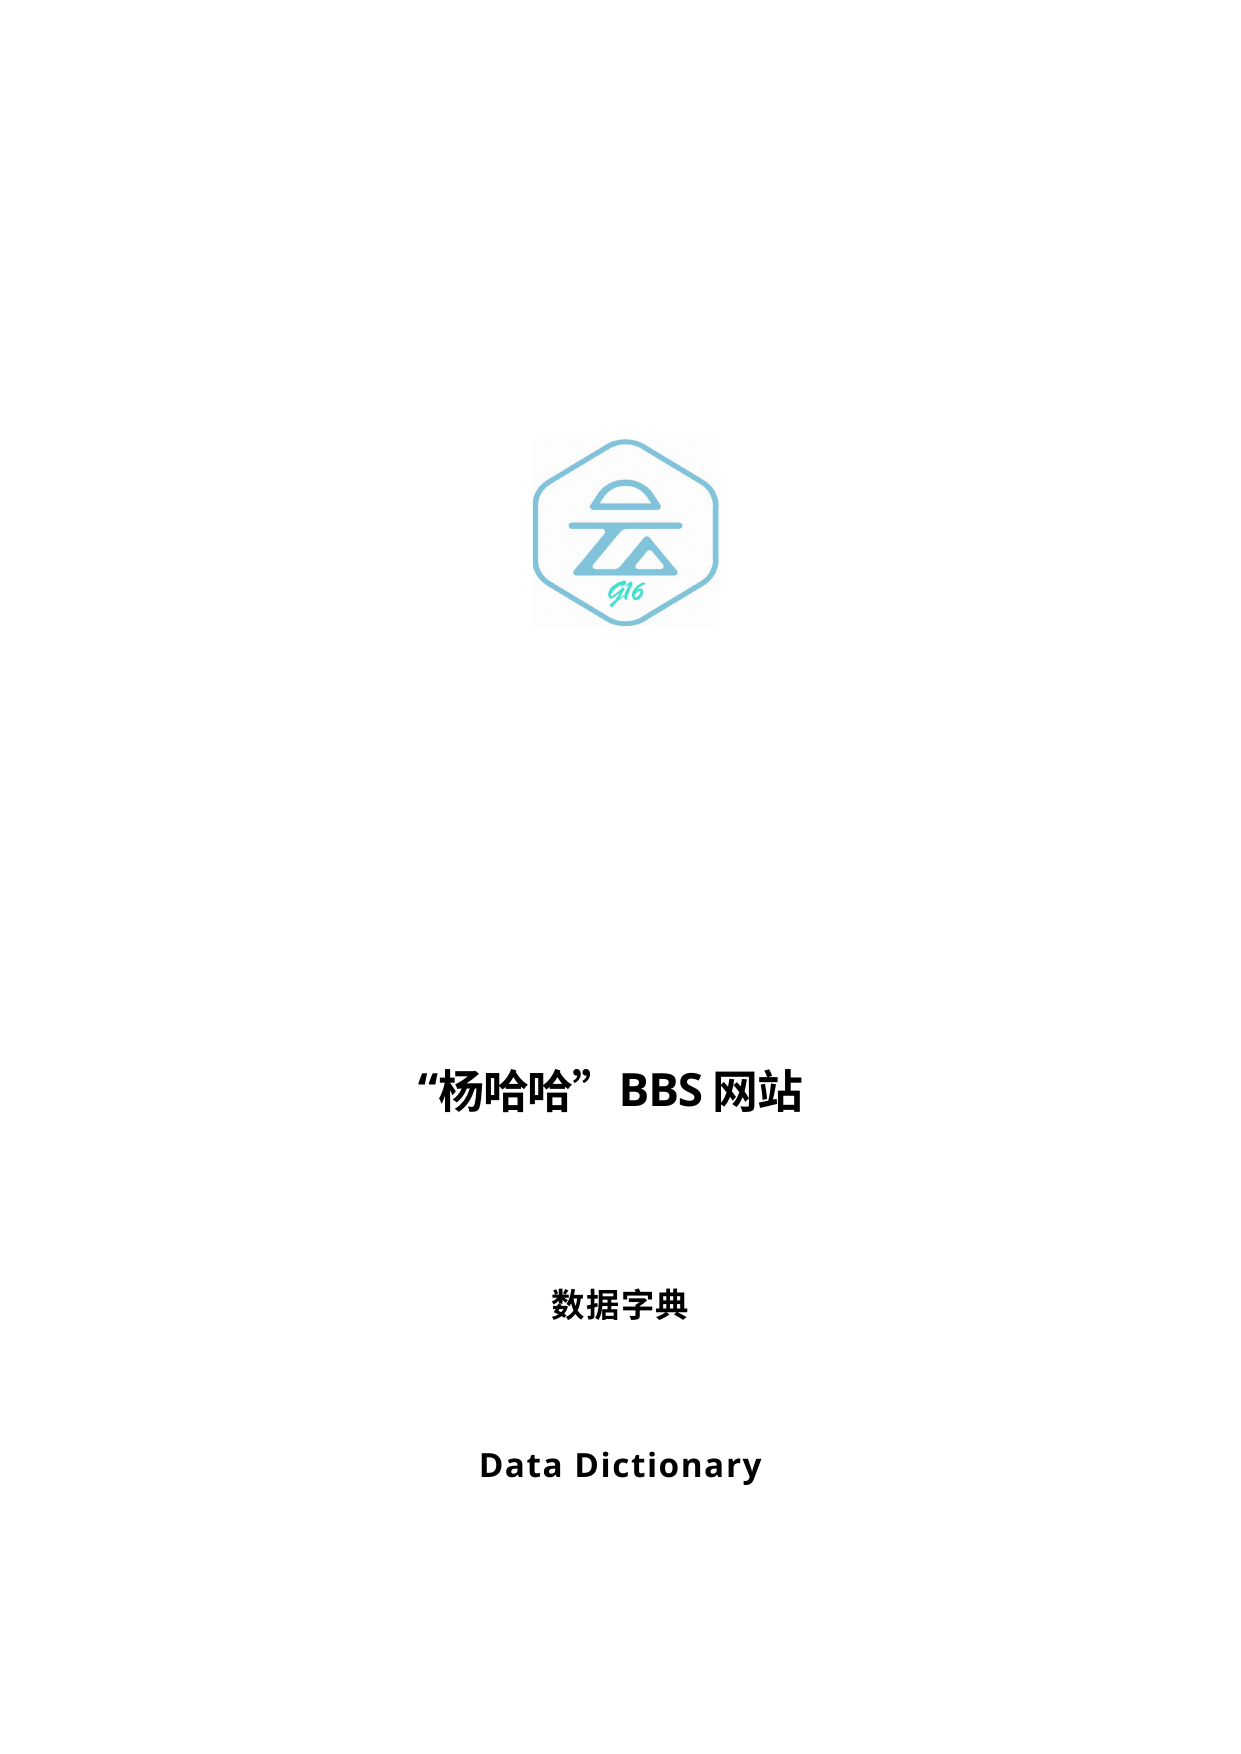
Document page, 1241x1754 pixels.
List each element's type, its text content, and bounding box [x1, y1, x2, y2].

list 数据字典 [187, 1270, 1053, 1335]
text “杨哈哈”BBS网站 [187, 357, 1053, 1137]
picture [532, 439, 720, 626]
list Data Dictionary [187, 1432, 1053, 1497]
